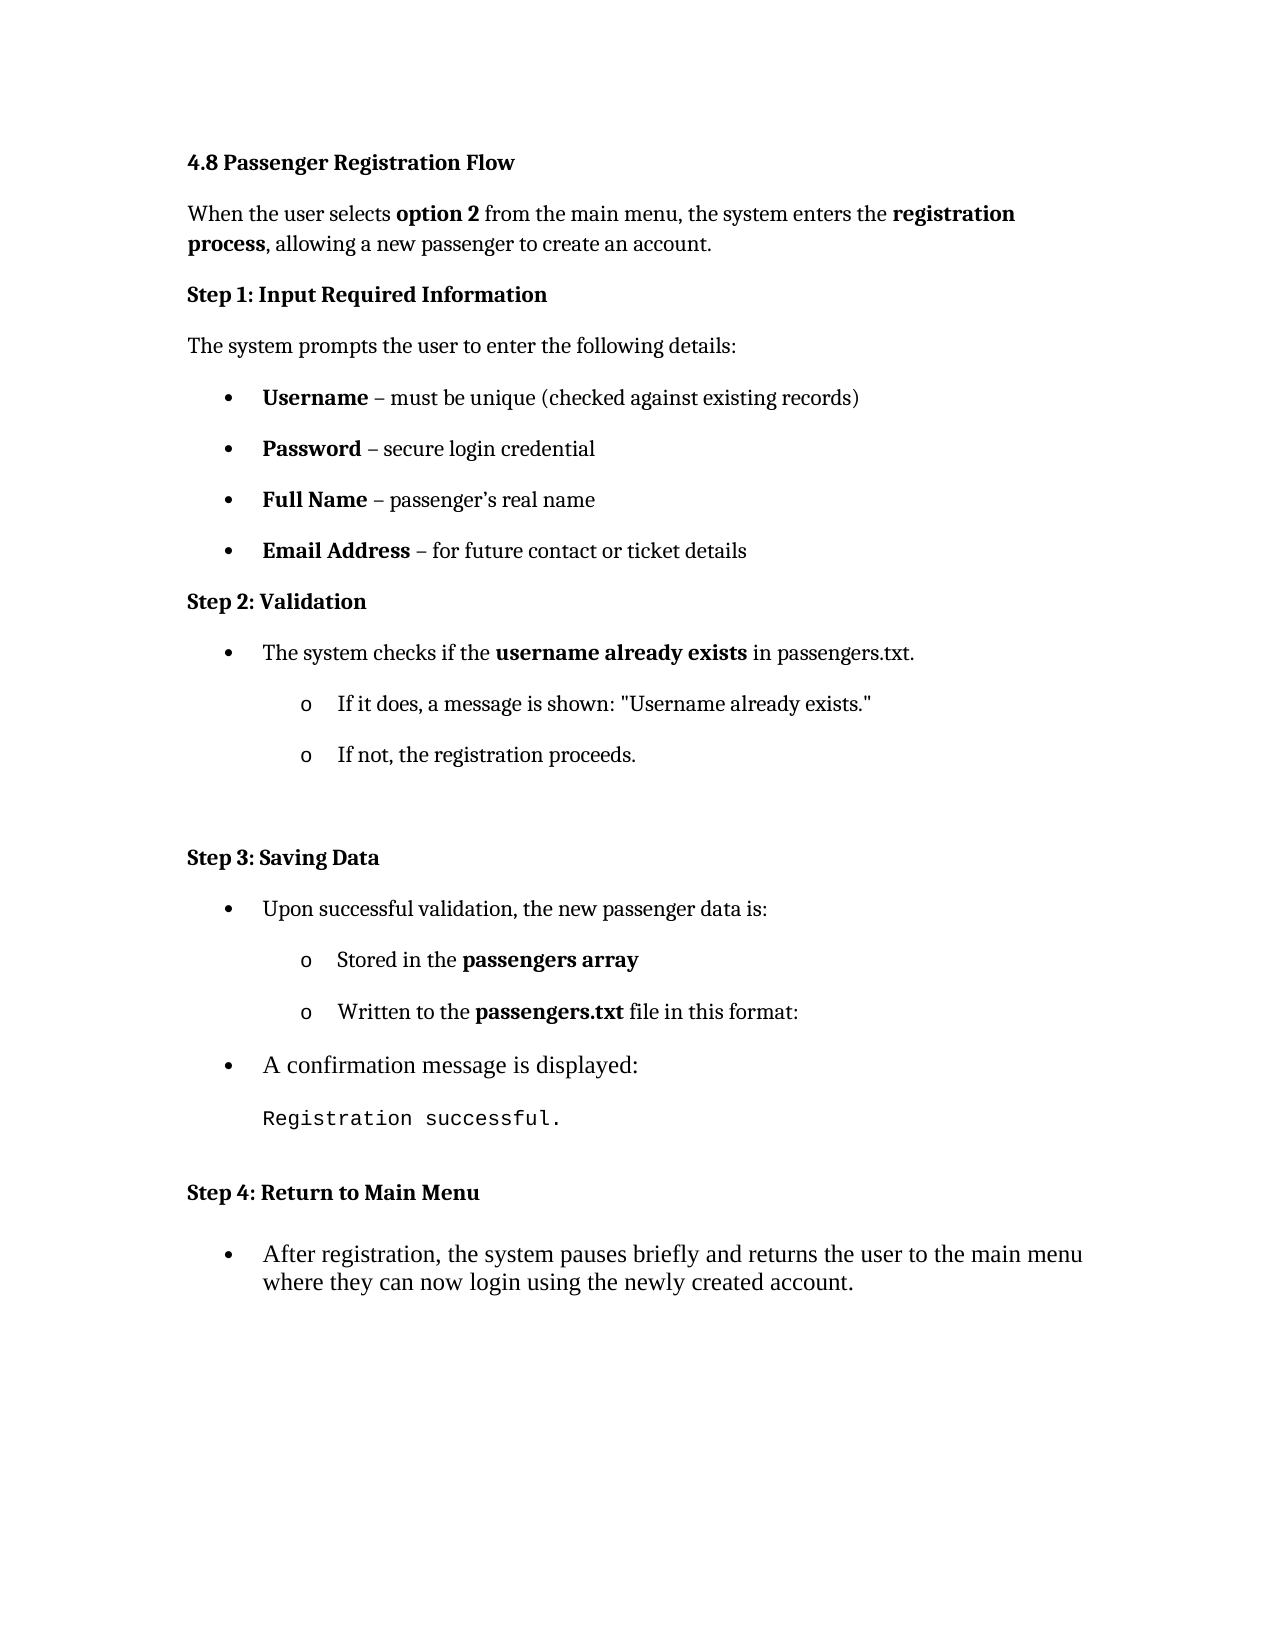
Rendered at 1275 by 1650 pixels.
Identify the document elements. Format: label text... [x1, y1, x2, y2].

text Registration successful. [262, 1108, 1087, 1132]
text Step 3: Saving Data [187, 845, 1087, 871]
list Stored in the passengers array [300, 947, 1087, 974]
list Password – secure login credential [225, 435, 1087, 462]
list The system checks if the username already exists in passengers.txt. [225, 639, 1087, 666]
text When the user selects option 2 from the main menu, the system enters the registration process, allowing a new passenger to create an account. [187, 201, 1087, 258]
list Full Name – passenger’s real name [225, 486, 1087, 513]
text Step 1: Input Required Information [187, 282, 1087, 309]
list Written to the passengers.txt file in this format: [300, 999, 1087, 1026]
list Username – must be unique (checked against existing records) [225, 384, 1087, 411]
text Step 2: Validation [187, 588, 1087, 615]
list Email Address – for future contact or ticket details [225, 537, 1087, 564]
list If it does, a message is shown: "Username already exists." [300, 691, 1087, 717]
text Step 4: Return to Main Menu [187, 1179, 1087, 1206]
list If not, the registration proceeds. [300, 742, 1087, 769]
text 4.8 Passenger Registration Flow [187, 150, 1087, 176]
list After registration, the system pauses briefly and returns the user to the main menu where they can now login using the newly created account. [225, 1239, 1087, 1296]
list Upon successful validation, the new passenger data is: [225, 896, 1087, 922]
text The system prompts the user to enter the following details: [187, 333, 1087, 360]
list A confirmation message is displayed: [225, 1050, 1087, 1079]
